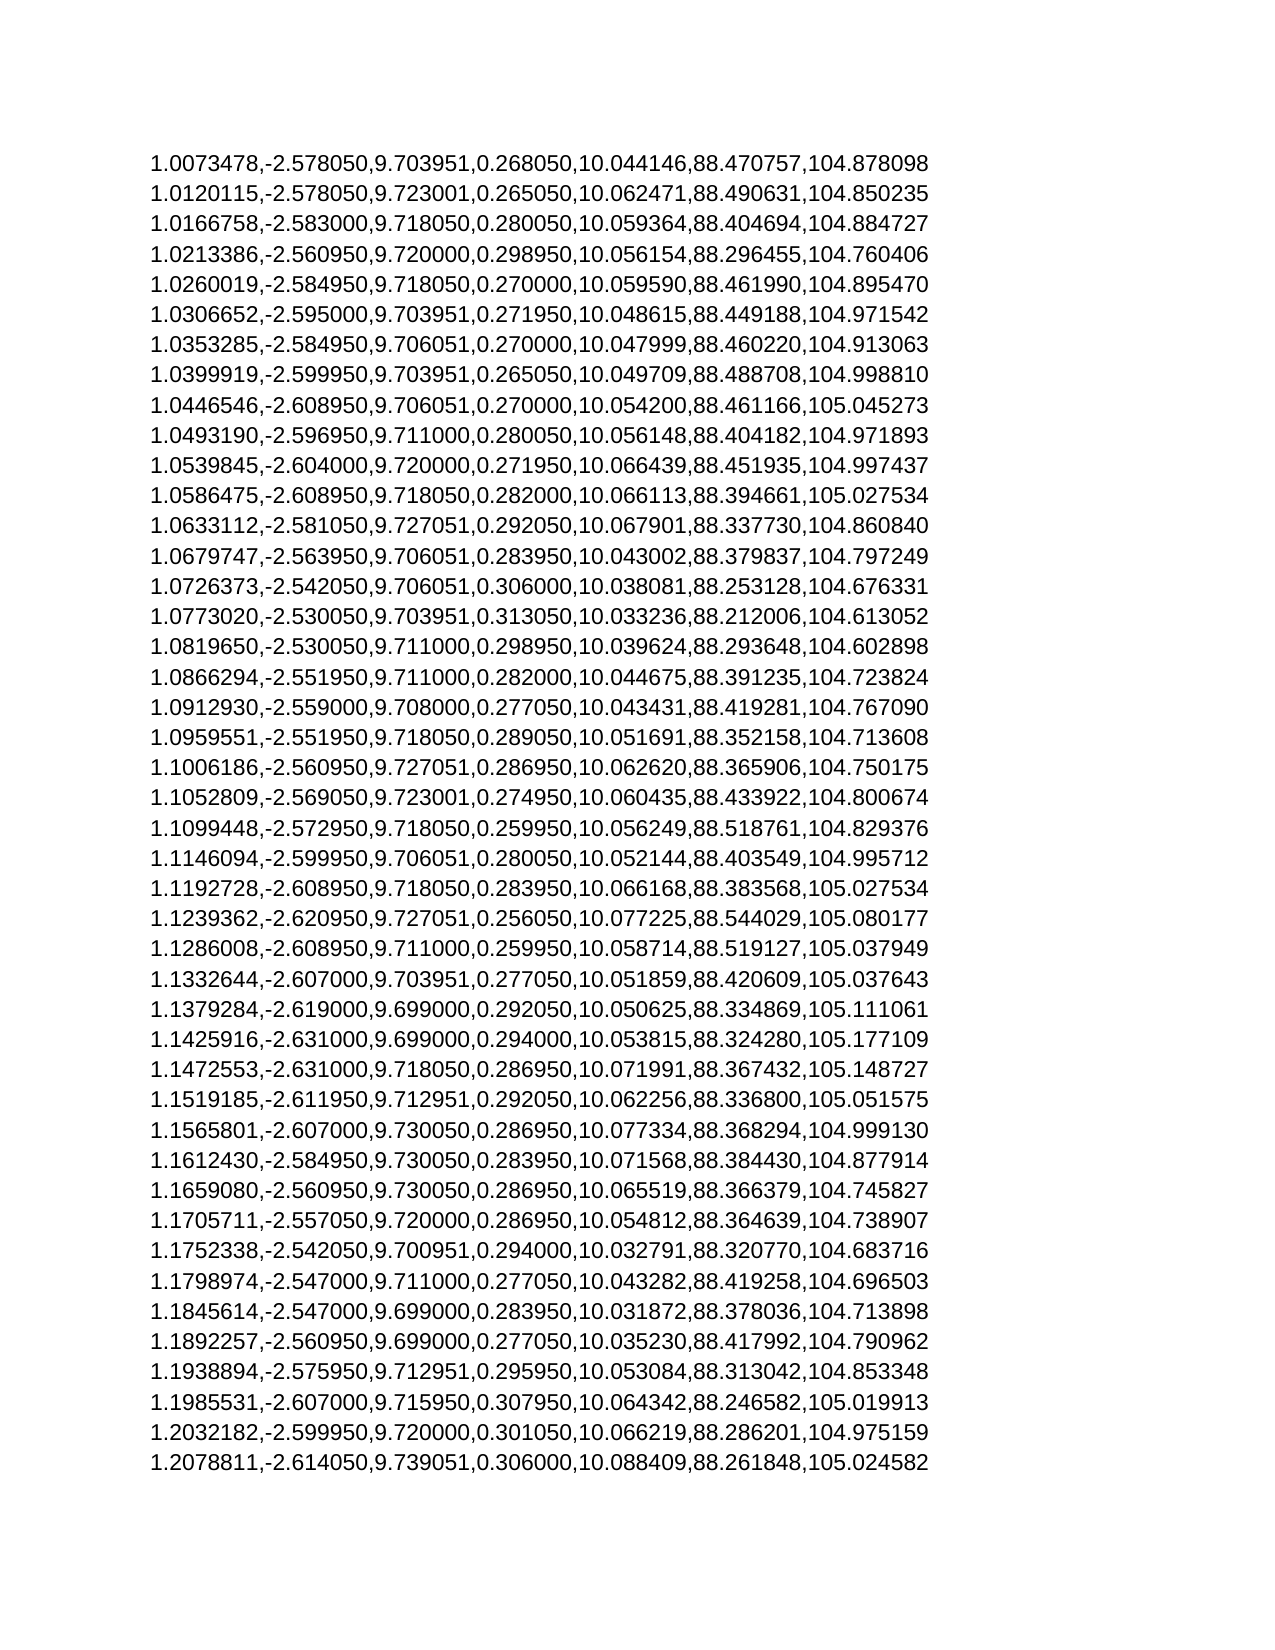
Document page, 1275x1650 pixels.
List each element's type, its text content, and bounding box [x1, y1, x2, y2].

text 1.1192728,-2.608950,9.718050,0.283950,10.066168,88.383568,105.027534 [150, 875, 1125, 901]
text 1.1565801,-2.607000,9.730050,0.286950,10.077334,88.368294,104.999130 [150, 1117, 1125, 1143]
text 1.1472553,-2.631000,9.718050,0.286950,10.071991,88.367432,105.148727 [150, 1056, 1125, 1083]
text 1.0446546,-2.608950,9.706051,0.270000,10.054200,88.461166,105.045273 [150, 392, 1125, 418]
text 1.0073478,-2.578050,9.703951,0.268050,10.044146,88.470757,104.878098 [150, 150, 1125, 176]
text 1.2078811,-2.614050,9.739051,0.306000,10.088409,88.261848,105.024582 [150, 1449, 1125, 1475]
text 1.0306652,-2.595000,9.703951,0.271950,10.048615,88.449188,104.971542 [150, 301, 1125, 327]
text 1.2032182,-2.599950,9.720000,0.301050,10.066219,88.286201,104.975159 [150, 1419, 1125, 1445]
text 1.0912930,-2.559000,9.708000,0.277050,10.043431,88.419281,104.767090 [150, 694, 1125, 720]
text 1.1099448,-2.572950,9.718050,0.259950,10.056249,88.518761,104.829376 [150, 814, 1125, 841]
text 1.0819650,-2.530050,9.711000,0.298950,10.039624,88.293648,104.602898 [150, 633, 1125, 660]
text 1.0260019,-2.584950,9.718050,0.270000,10.059590,88.461990,104.895470 [150, 271, 1125, 297]
text 1.0586475,-2.608950,9.718050,0.282000,10.066113,88.394661,105.027534 [150, 482, 1125, 509]
text 1.0726373,-2.542050,9.706051,0.306000,10.038081,88.253128,104.676331 [150, 573, 1125, 599]
text 1.1286008,-2.608950,9.711000,0.259950,10.058714,88.519127,105.037949 [150, 935, 1125, 962]
text 1.0539845,-2.604000,9.720000,0.271950,10.066439,88.451935,104.997437 [150, 452, 1125, 478]
text 1.1985531,-2.607000,9.715950,0.307950,10.064342,88.246582,105.019913 [150, 1388, 1125, 1415]
text 1.0493190,-2.596950,9.711000,0.280050,10.056148,88.404182,104.971893 [150, 422, 1125, 448]
text 1.1798974,-2.547000,9.711000,0.277050,10.043282,88.419258,104.696503 [150, 1268, 1125, 1294]
text 1.0399919,-2.599950,9.703951,0.265050,10.049709,88.488708,104.998810 [150, 361, 1125, 388]
text 1.1146094,-2.599950,9.706051,0.280050,10.052144,88.403549,104.995712 [150, 845, 1125, 871]
text 1.0679747,-2.563950,9.706051,0.283950,10.043002,88.379837,104.797249 [150, 543, 1125, 569]
text 1.1659080,-2.560950,9.730050,0.286950,10.065519,88.366379,104.745827 [150, 1177, 1125, 1203]
text 1.1752338,-2.542050,9.700951,0.294000,10.032791,88.320770,104.683716 [150, 1237, 1125, 1264]
text 1.1519185,-2.611950,9.712951,0.292050,10.062256,88.336800,105.051575 [150, 1086, 1125, 1113]
text 1.1006186,-2.560950,9.727051,0.286950,10.062620,88.365906,104.750175 [150, 754, 1125, 781]
text 1.1332644,-2.607000,9.703951,0.277050,10.051859,88.420609,105.037643 [150, 966, 1125, 992]
text 1.1379284,-2.619000,9.699000,0.292050,10.050625,88.334869,105.111061 [150, 996, 1125, 1022]
text 1.1938894,-2.575950,9.712951,0.295950,10.053084,88.313042,104.853348 [150, 1358, 1125, 1385]
text 1.1845614,-2.547000,9.699000,0.283950,10.031872,88.378036,104.713898 [150, 1298, 1125, 1324]
text 1.0773020,-2.530050,9.703951,0.313050,10.033236,88.212006,104.613052 [150, 603, 1125, 629]
text 1.0866294,-2.551950,9.711000,0.282000,10.044675,88.391235,104.723824 [150, 663, 1125, 690]
text 1.0959551,-2.551950,9.718050,0.289050,10.051691,88.352158,104.713608 [150, 724, 1125, 750]
text 1.0633112,-2.581050,9.727051,0.292050,10.067901,88.337730,104.860840 [150, 512, 1125, 539]
text 1.1052809,-2.569050,9.723001,0.274950,10.060435,88.433922,104.800674 [150, 784, 1125, 811]
text 1.1239362,-2.620950,9.727051,0.256050,10.077225,88.544029,105.080177 [150, 905, 1125, 932]
text 1.0120115,-2.578050,9.723001,0.265050,10.062471,88.490631,104.850235 [150, 180, 1125, 207]
text 1.1705711,-2.557050,9.720000,0.286950,10.054812,88.364639,104.738907 [150, 1207, 1125, 1234]
text 1.1892257,-2.560950,9.699000,0.277050,10.035230,88.417992,104.790962 [150, 1328, 1125, 1354]
text 1.1425916,-2.631000,9.699000,0.294000,10.053815,88.324280,105.177109 [150, 1026, 1125, 1052]
text 1.1612430,-2.584950,9.730050,0.283950,10.071568,88.384430,104.877914 [150, 1147, 1125, 1173]
text 1.0213386,-2.560950,9.720000,0.298950,10.056154,88.296455,104.760406 [150, 241, 1125, 267]
text 1.0353285,-2.584950,9.706051,0.270000,10.047999,88.460220,104.913063 [150, 331, 1125, 358]
text 1.0166758,-2.583000,9.718050,0.280050,10.059364,88.404694,104.884727 [150, 210, 1125, 237]
